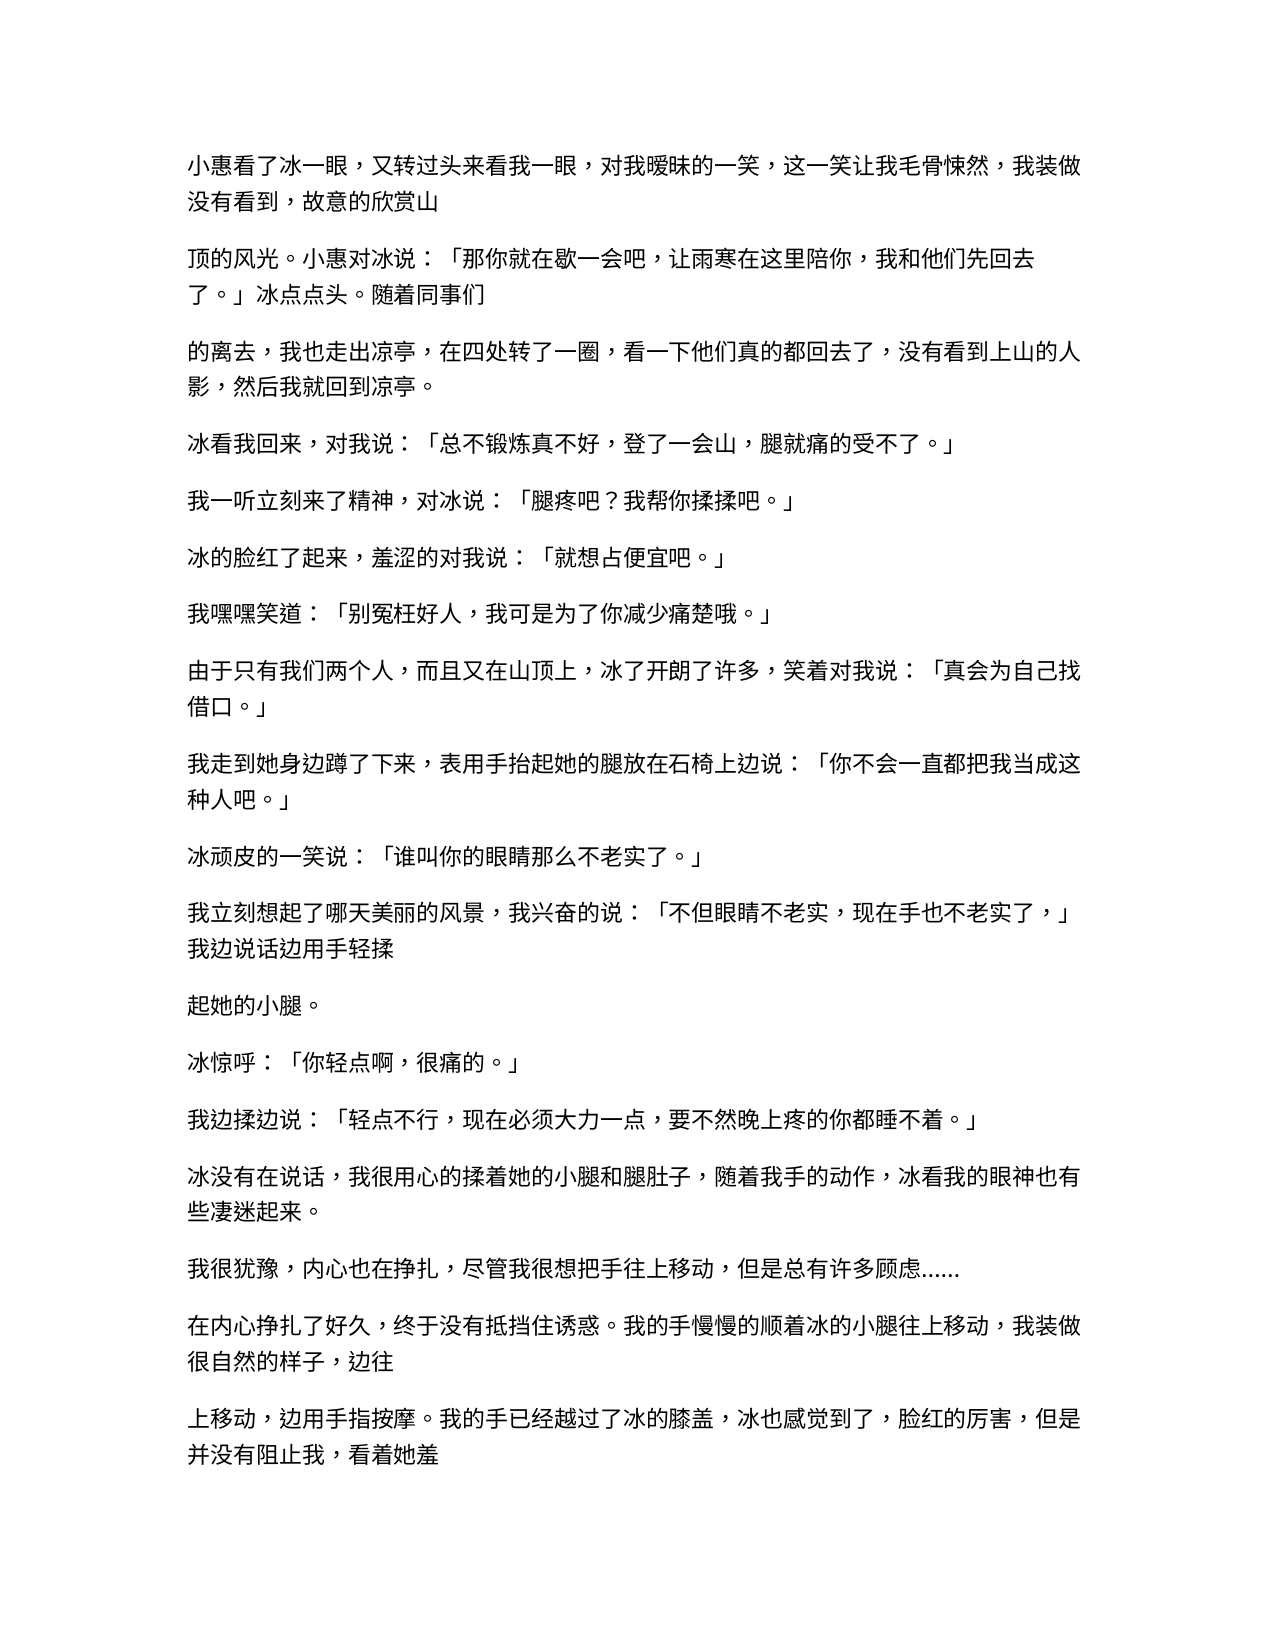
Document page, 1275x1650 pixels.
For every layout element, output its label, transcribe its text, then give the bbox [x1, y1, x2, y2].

text 我很犹豫，内心也在挣扎，尽管我很想把手往上移动，但是总有许多顾虑…… [187, 1253, 1087, 1284]
text 我边揉边说：「轻点不行，现在必须大力一点，要不然晚上疼的你都睡不着。」 [187, 1104, 1087, 1135]
text 在内心挣扎了好久，终于没有抵挡住诱惑。我的手慢慢的顺着冰的小腿往上移动，我装做很自然的样子，边往 [187, 1310, 1087, 1377]
text 冰没有在说话，我很用心的揉着她的小腿和腿肚子，随着我手的动作，冰看我的眼神也有些凄迷起来。 [187, 1160, 1087, 1228]
text 我一听立刻来了精神，对冰说：「腿疼吧？我帮你揉揉吧。」 [187, 485, 1087, 516]
text 我走到她身边蹲了下来，表用手抬起她的腿放在石椅上边说：「你不会一直都把我当成这种人吧。」 [187, 748, 1087, 815]
text 冰的脸红了起来，羞涩的对我说：「就想占便宜吧。」 [187, 542, 1087, 573]
text 上移动，边用手指按摩。我的手已经越过了冰的膝盖，冰也感觉到了，脸红的厉害，但是并没有阻止我，看着她羞 [187, 1403, 1087, 1470]
text 我嘿嘿笑道：「别冤枉好人，我可是为了你减少痛楚哦。」 [187, 598, 1087, 630]
text 顶的风光。小惠对冰说：「那你就在歇一会吧，让雨寒在这里陪你，我和他们先回去了。」冰点点头。随着同事们 [187, 243, 1087, 310]
text 小惠看了冰一眼，又转过头来看我一眼，对我暧昧的一笑，这一笑让我毛骨悚然，我装做没有看到，故意的欣赏山 [187, 150, 1087, 217]
text 冰看我回来，对我说：「总不锻炼真不好，登了一会山，腿就痛的受不了。」 [187, 428, 1087, 459]
text 冰惊呼：「你轻点啊，很痛的。」 [187, 1047, 1087, 1078]
text 我立刻想起了哪天美丽的风景，我兴奋的说：「不但眼睛不老实，现在手也不老实了，」我边说话边用手轻揉 [187, 897, 1087, 964]
text 由于只有我们两个人，而且又在山顶上，冰了开朗了许多，笑着对我说：「真会为自己找借口。」 [187, 655, 1087, 722]
text 的离去，我也走出凉亭，在四处转了一圈，看一下他们真的都回去了，没有看到上山的人影，然后我就回到凉亭。 [187, 335, 1087, 403]
text 起她的小腿。 [187, 990, 1087, 1021]
text 冰顽皮的一笑说：「谁叫你的眼睛那么不老实了。」 [187, 841, 1087, 872]
